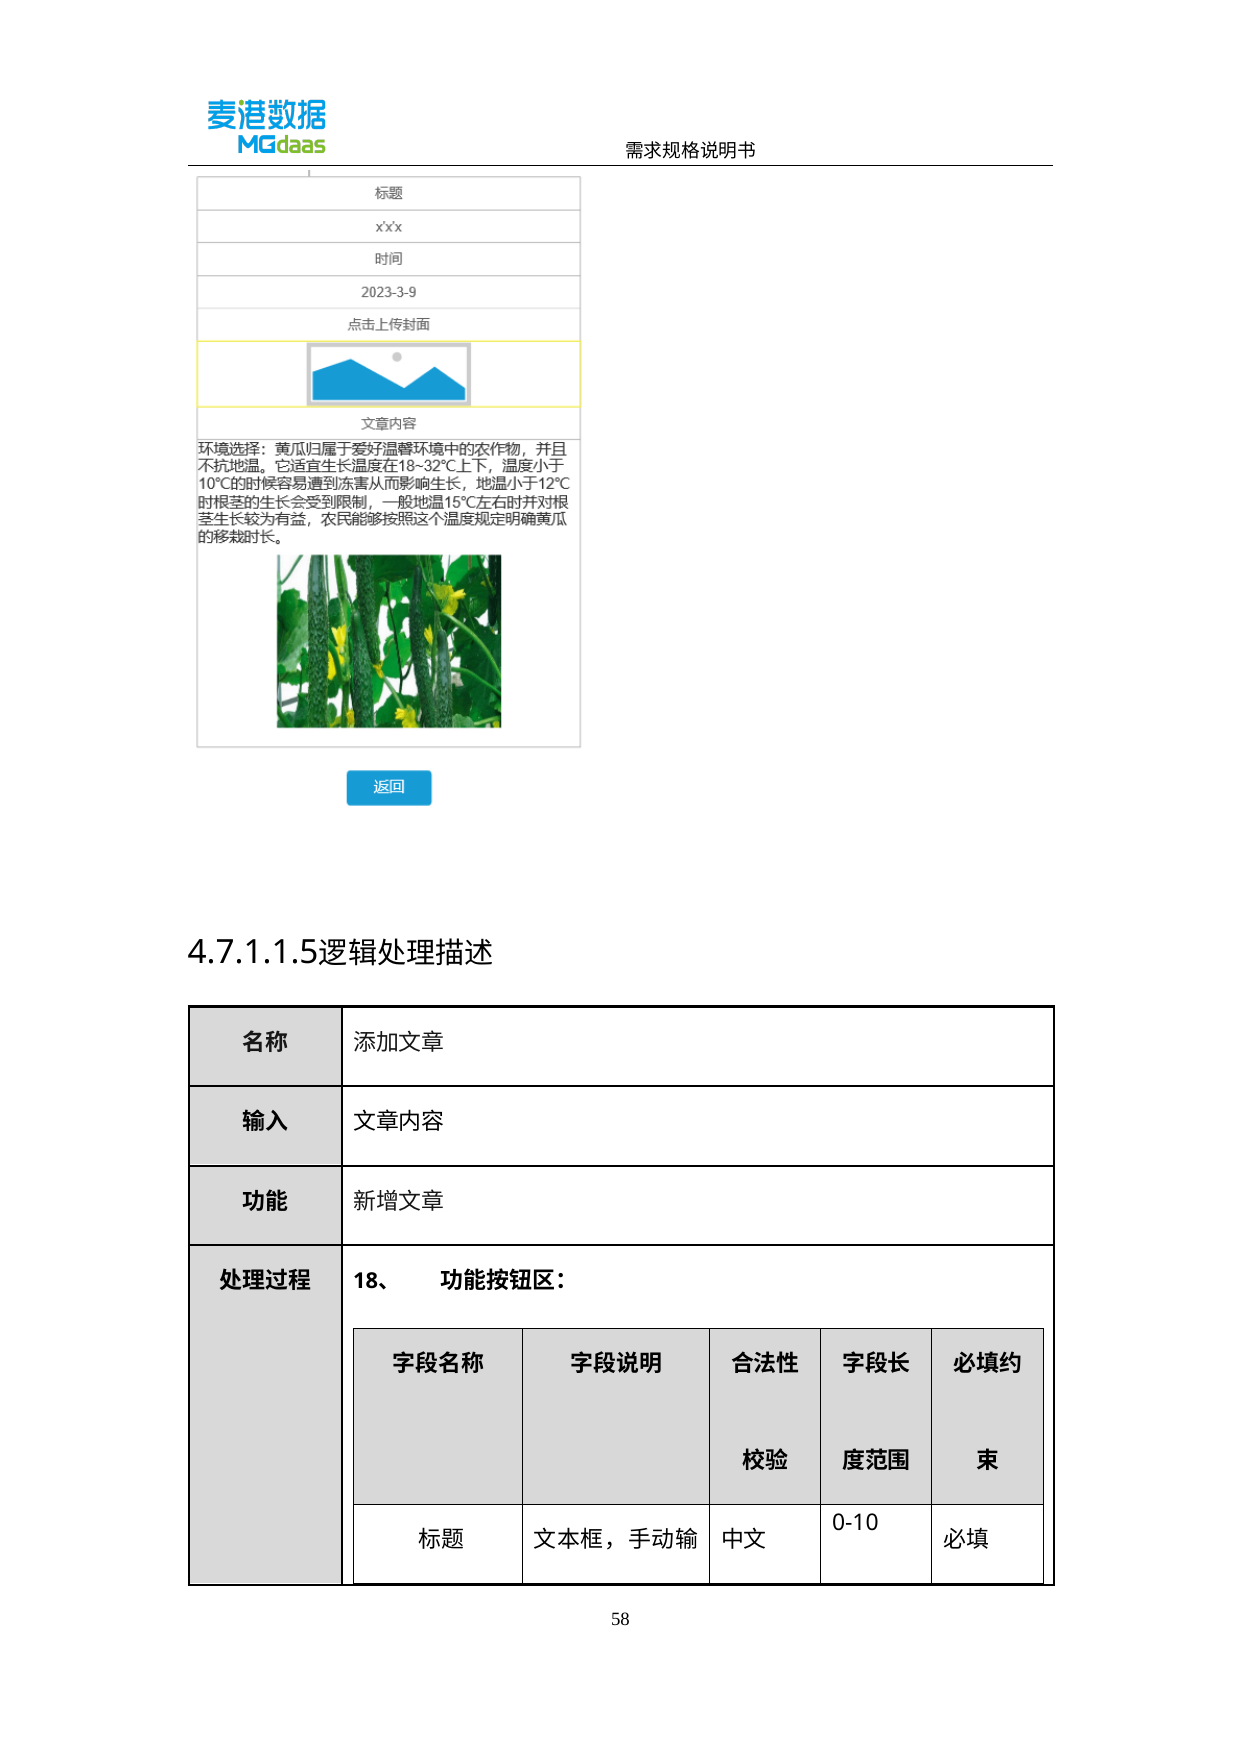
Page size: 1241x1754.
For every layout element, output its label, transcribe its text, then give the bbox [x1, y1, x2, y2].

table_header 名称 [190, 1008, 341, 1085]
table_cell 处理过程 [190, 1246, 341, 1583]
table_cell 功能 [190, 1167, 341, 1244]
picture [187, 88, 344, 158]
table_cell 功能按钮区： [343, 1246, 1053, 1583]
table_cell 文章内容 [343, 1087, 1053, 1164]
table_cell 输入 [190, 1087, 341, 1164]
picture [187, 170, 590, 811]
table_header 添加文章 [343, 1008, 1053, 1085]
table_cell 新增文章 [343, 1167, 1053, 1244]
subtitle 逻辑处理描述 [187, 918, 1053, 983]
